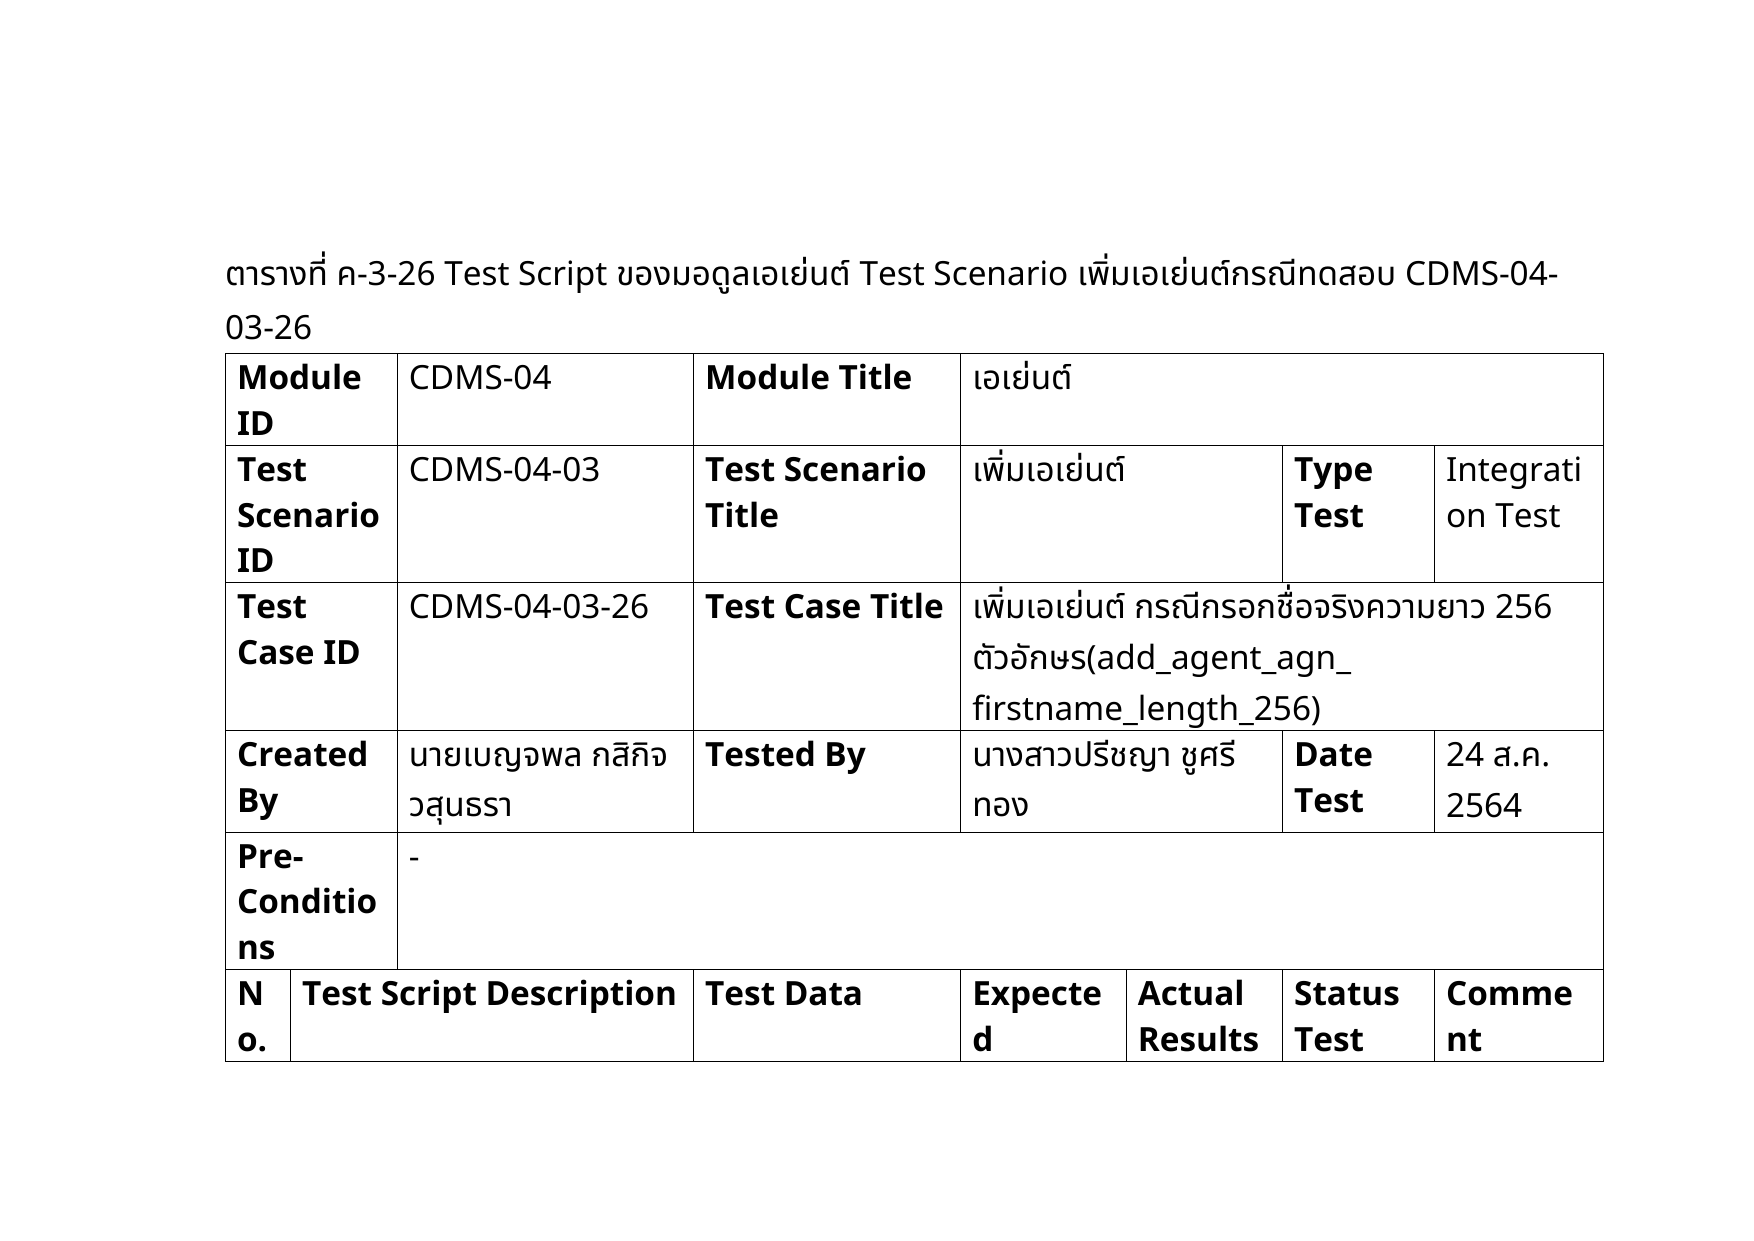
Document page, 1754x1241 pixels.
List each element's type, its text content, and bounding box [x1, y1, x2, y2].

table_cell Test Scenario ID [226, 446, 397, 582]
table_header Module ID [226, 354, 397, 445]
table_cell Date Test [1283, 731, 1434, 832]
table_cell Expected Results [961, 970, 1126, 1061]
table_cell นางสาวปรีชญา ชูศรีทอง [961, 731, 1282, 832]
table_cell Actual Results [1127, 970, 1282, 1061]
table_header Module Title [694, 354, 960, 445]
table_cell Comment [1435, 970, 1603, 1061]
table_cell Test Case Title [694, 583, 960, 730]
table_cell เพิ่มเอเย่นต์ [961, 446, 1282, 582]
table_cell Tested By [694, 731, 960, 832]
subtitle ตารางที่ ค-3-26 Test Script ของมอดูลเอเย่นต์ Test Scenario เพิ่มเอเย่นต์กรณีทดสอบ CDMS-04-03-26 [225, 250, 1604, 349]
table_cell - [398, 833, 1603, 969]
table_cell CDMS-04-03 [398, 446, 693, 582]
table_cell CDMS-04-03-26 [398, 583, 693, 730]
table_cell Test Script Description [291, 970, 693, 1061]
table_cell นายเบญจพล กสิกิจวสุนธรา [398, 731, 693, 832]
table_cell 24 ส.ค. 2564 [1435, 731, 1603, 832]
table_cell Test Case ID [226, 583, 397, 730]
table_cell No. [226, 970, 290, 1061]
table_cell Test Data [694, 970, 960, 1061]
table_cell Pre-Conditions [226, 833, 397, 969]
table_cell Status Test [1283, 970, 1434, 1061]
table_cell เพิ่มเอเย่นต์ กรณีกรอกชื่อจริงความยาว 256 ตัวอักษร(add_agent_agn_ firstname_length_256) [961, 583, 1603, 730]
table_cell Integration Test [1435, 446, 1603, 582]
table_cell Test Scenario Title [694, 446, 960, 582]
table_header CDMS-04 [398, 354, 693, 445]
table_header เอเย่นต์ [961, 354, 1603, 445]
table_cell Type Test [1283, 446, 1434, 582]
table_cell Created By [226, 731, 397, 832]
